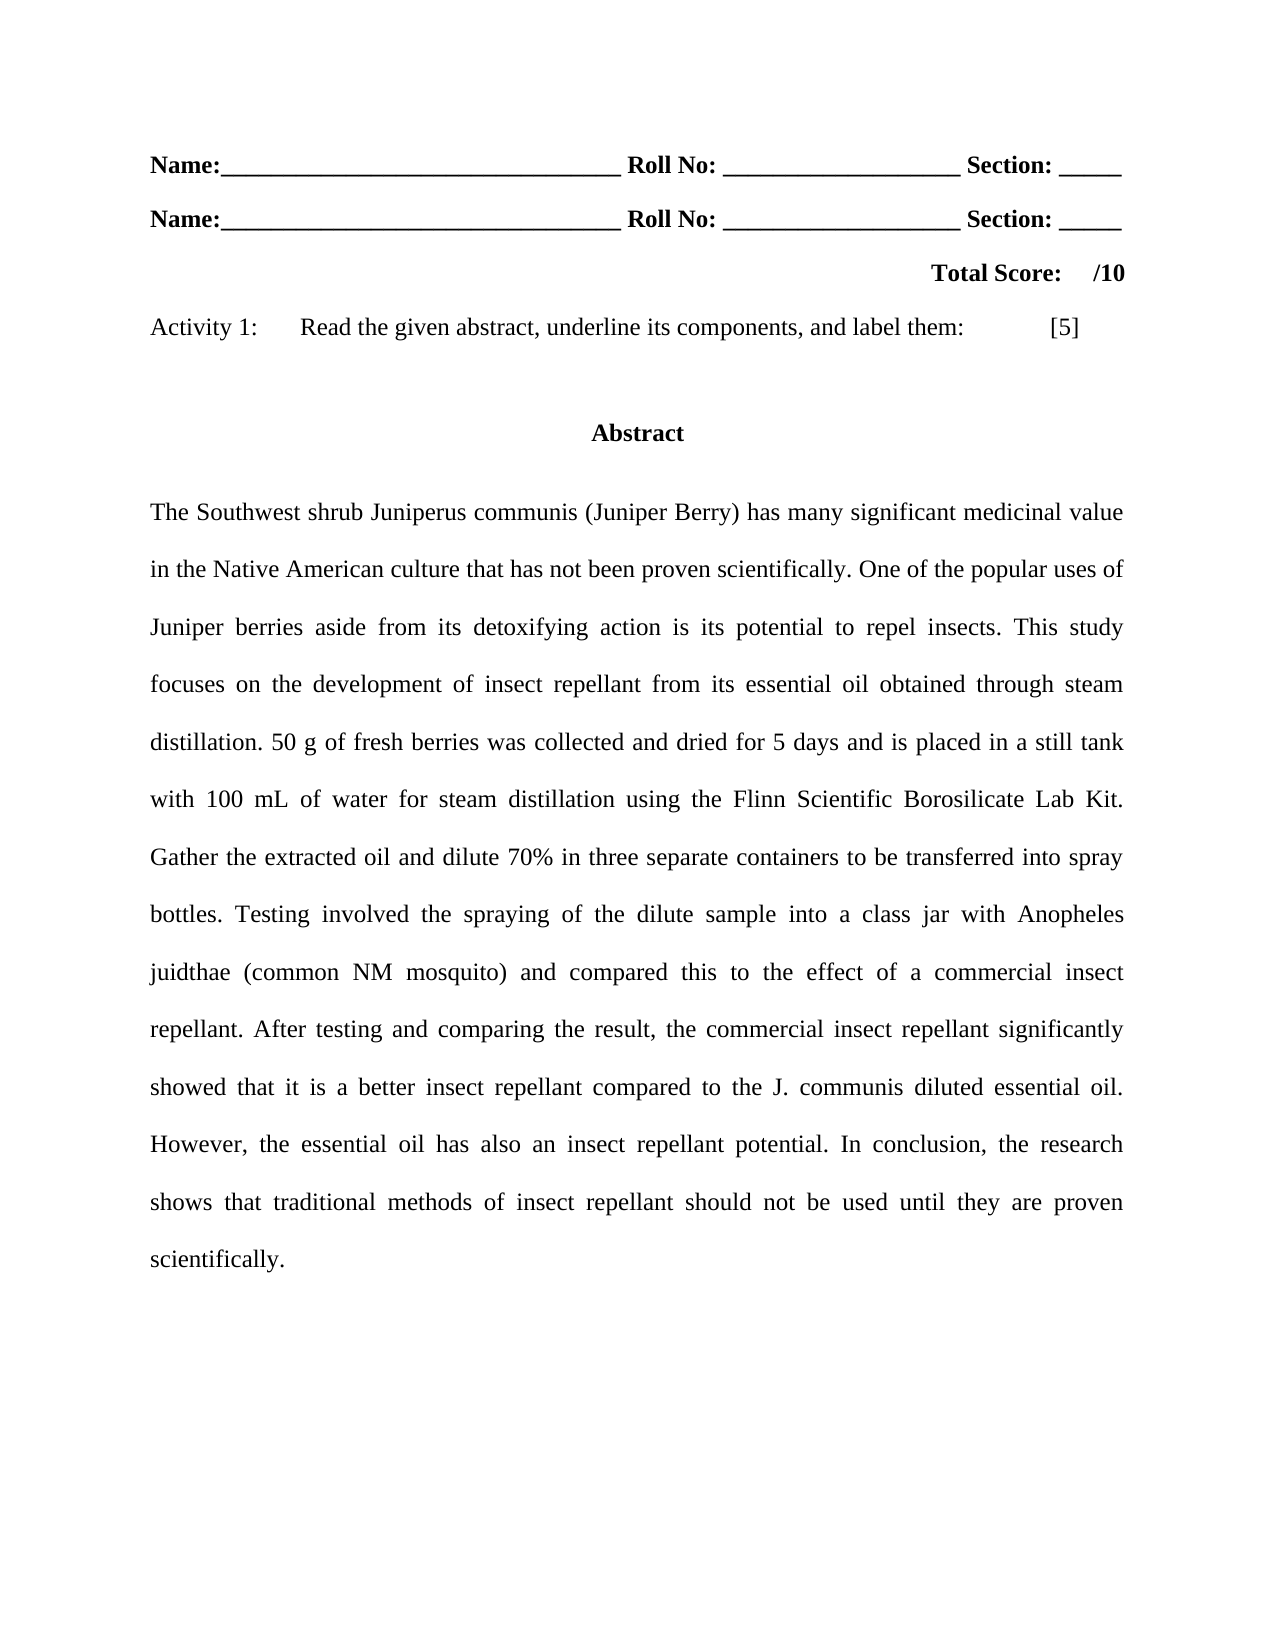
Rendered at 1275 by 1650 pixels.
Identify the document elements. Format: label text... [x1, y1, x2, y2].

text Abstract [150, 418, 1125, 447]
text Name:________________________________ Roll No: ___________________ Section: _____ [150, 204, 1125, 233]
text The Southwest shrub Juniperus communis (Juniper Berry) has many significant medicinal value in the Native American culture that has not been proven scientifically. One of the popular uses of Juniper berries aside from its detoxifying action is its potential to repel insects. This study focuses on the development of insect repellant from its essential oil obtained through steam distillation. 50 g of fresh berries was collected and dried for 5 days and is placed in a still tank with 100 mL of water for steam distillation using the Flinn Scientific Borosilicate Lab Kit. Gather the extracted oil and dilute 70% in three separate containers to be transferred into spray bottles. Testing involved the spraying of the dilute sample into a class jar with Anopheles juidthae (common NM mosquito) and compared this to the effect of a commercial insect repellant. After testing and comparing the result, the commercial insect repellant significantly showed that it is a better insect repellant compared to the J. communis diluted essential oil. However, the essential oil has also an insect repellant potential. In conclusion, the research shows that traditional methods of insect repellant should not be used until they are proven scientifically. [150, 497, 1125, 1273]
text Total Score: /10 [150, 258, 1125, 286]
text Name:________________________________ Roll No: ___________________ Section: _____ [150, 150, 1125, 179]
text Activity 1: Read the given abstract, underline its components, and label them: [5] [150, 312, 1125, 340]
